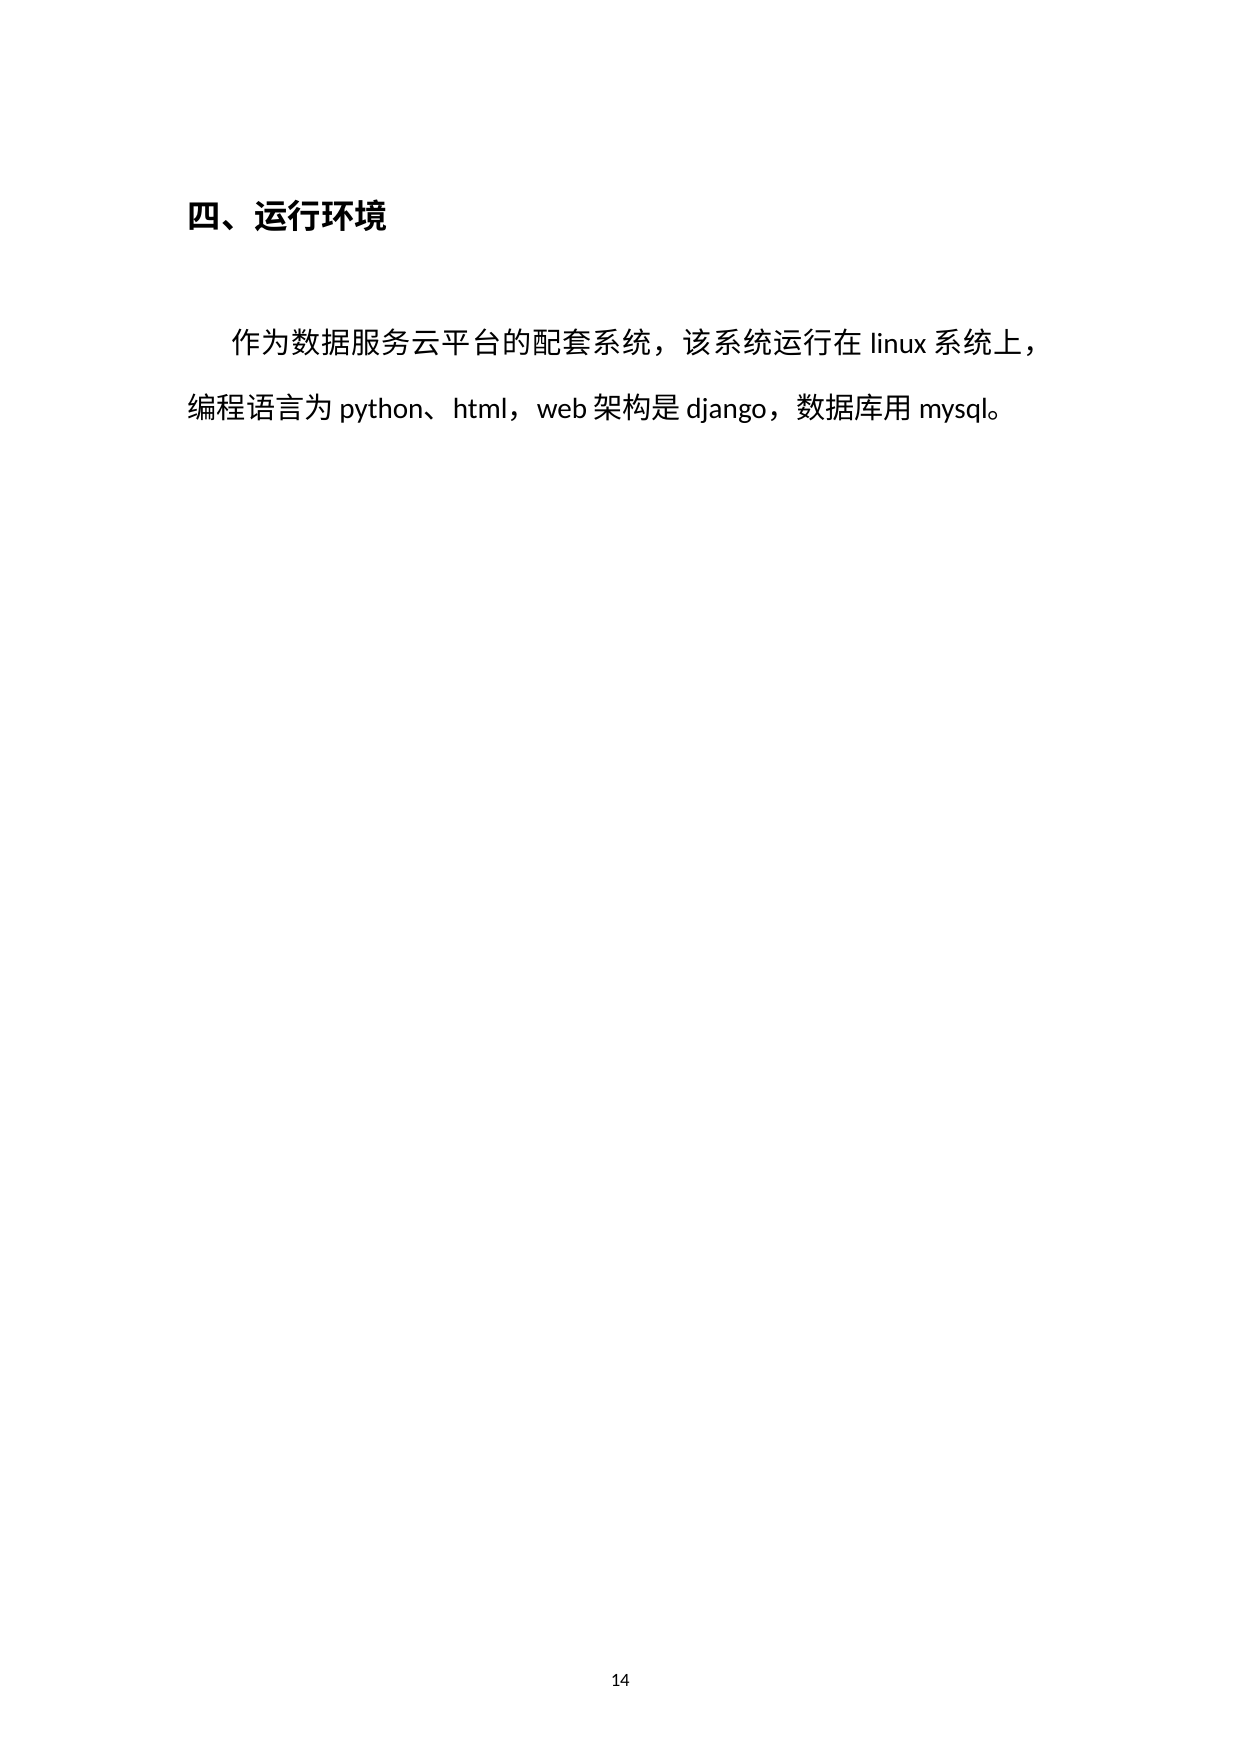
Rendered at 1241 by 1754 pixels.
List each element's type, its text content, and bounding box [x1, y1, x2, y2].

text 作为数据服务云平台的配套系统，该系统运行在linux系统上，编程语言为python、html，web架构是django，数据库用mysql。 [187, 308, 1053, 438]
subtitle 四、运行环境 [187, 181, 1053, 246]
